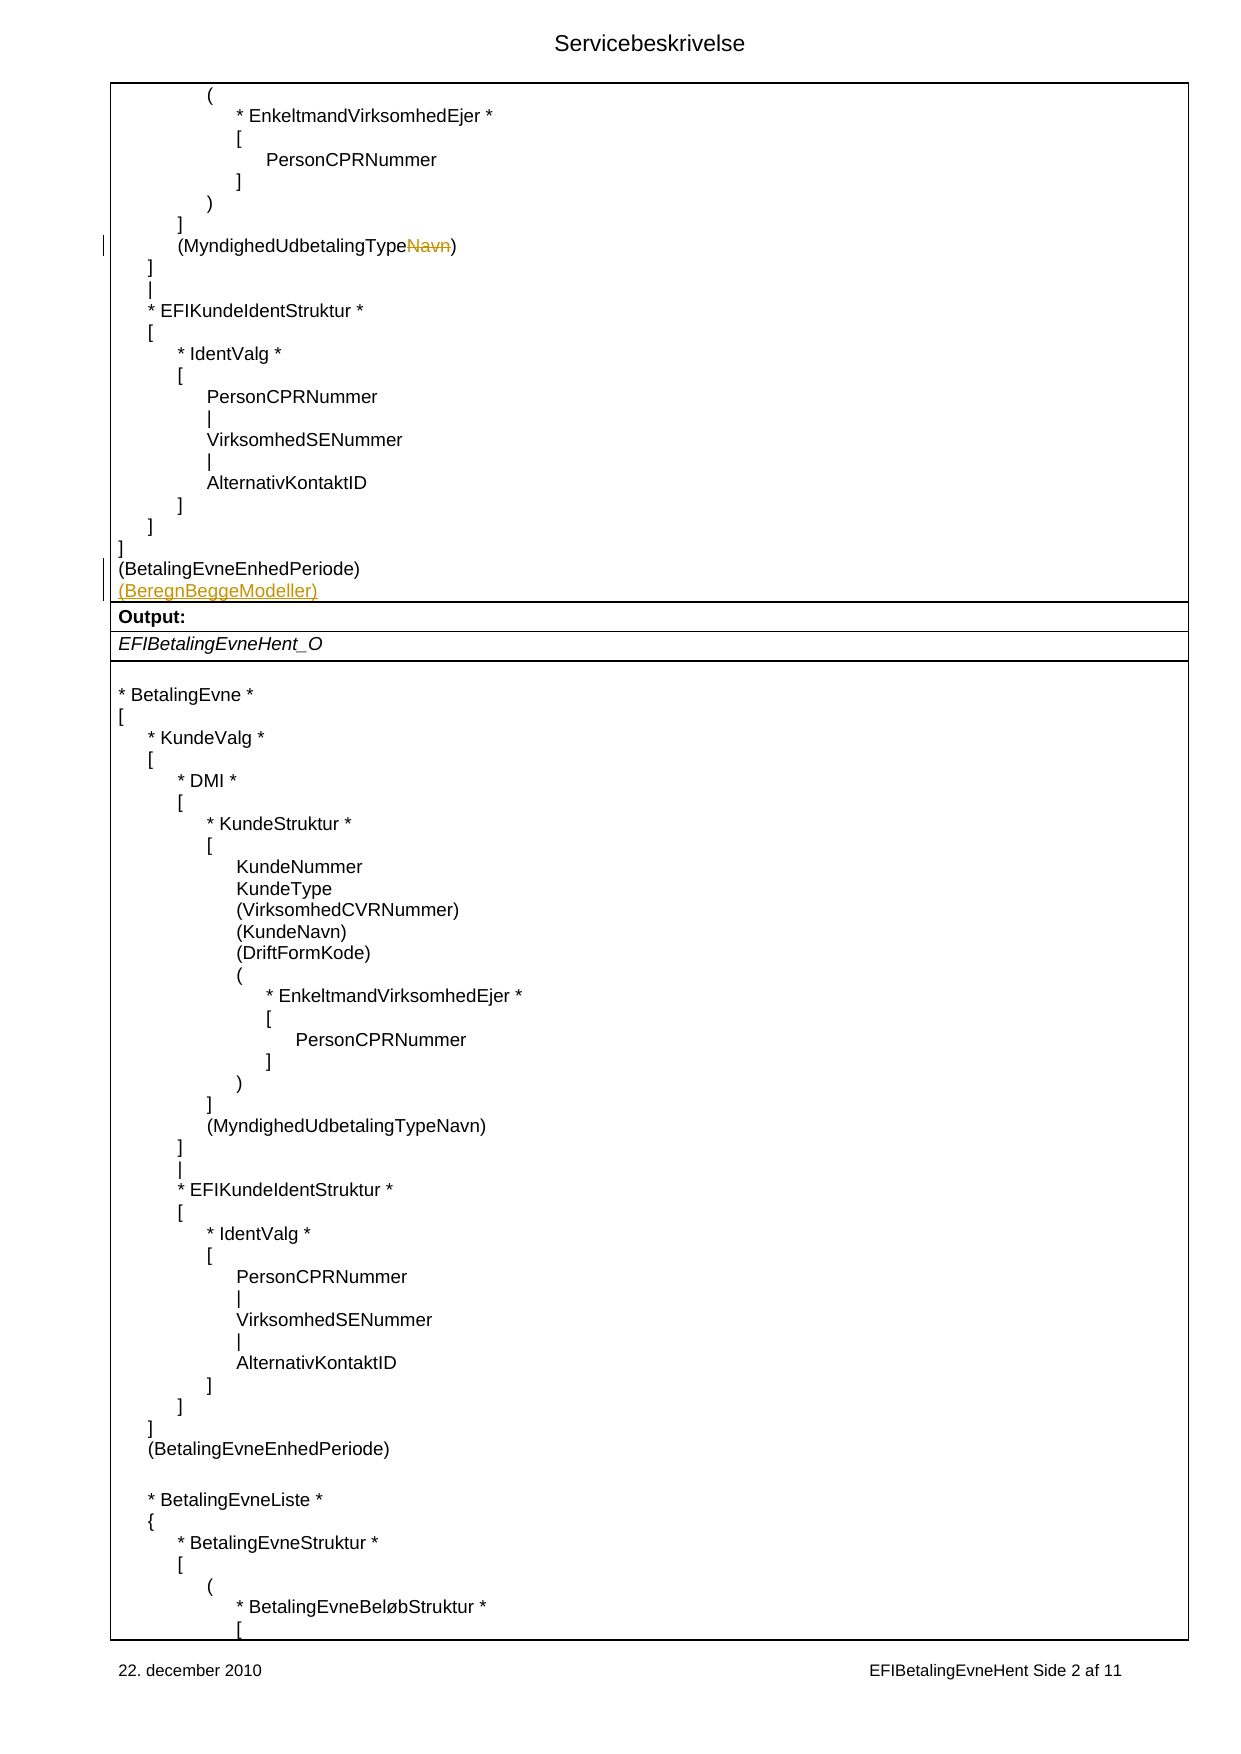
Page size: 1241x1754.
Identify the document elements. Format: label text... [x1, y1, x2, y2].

table_cell Output: [111, 603, 1188, 631]
table_cell EFIBetalingEvneHent_O [111, 632, 1188, 660]
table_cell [111, 662, 1188, 1639]
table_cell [111, 84, 1188, 601]
